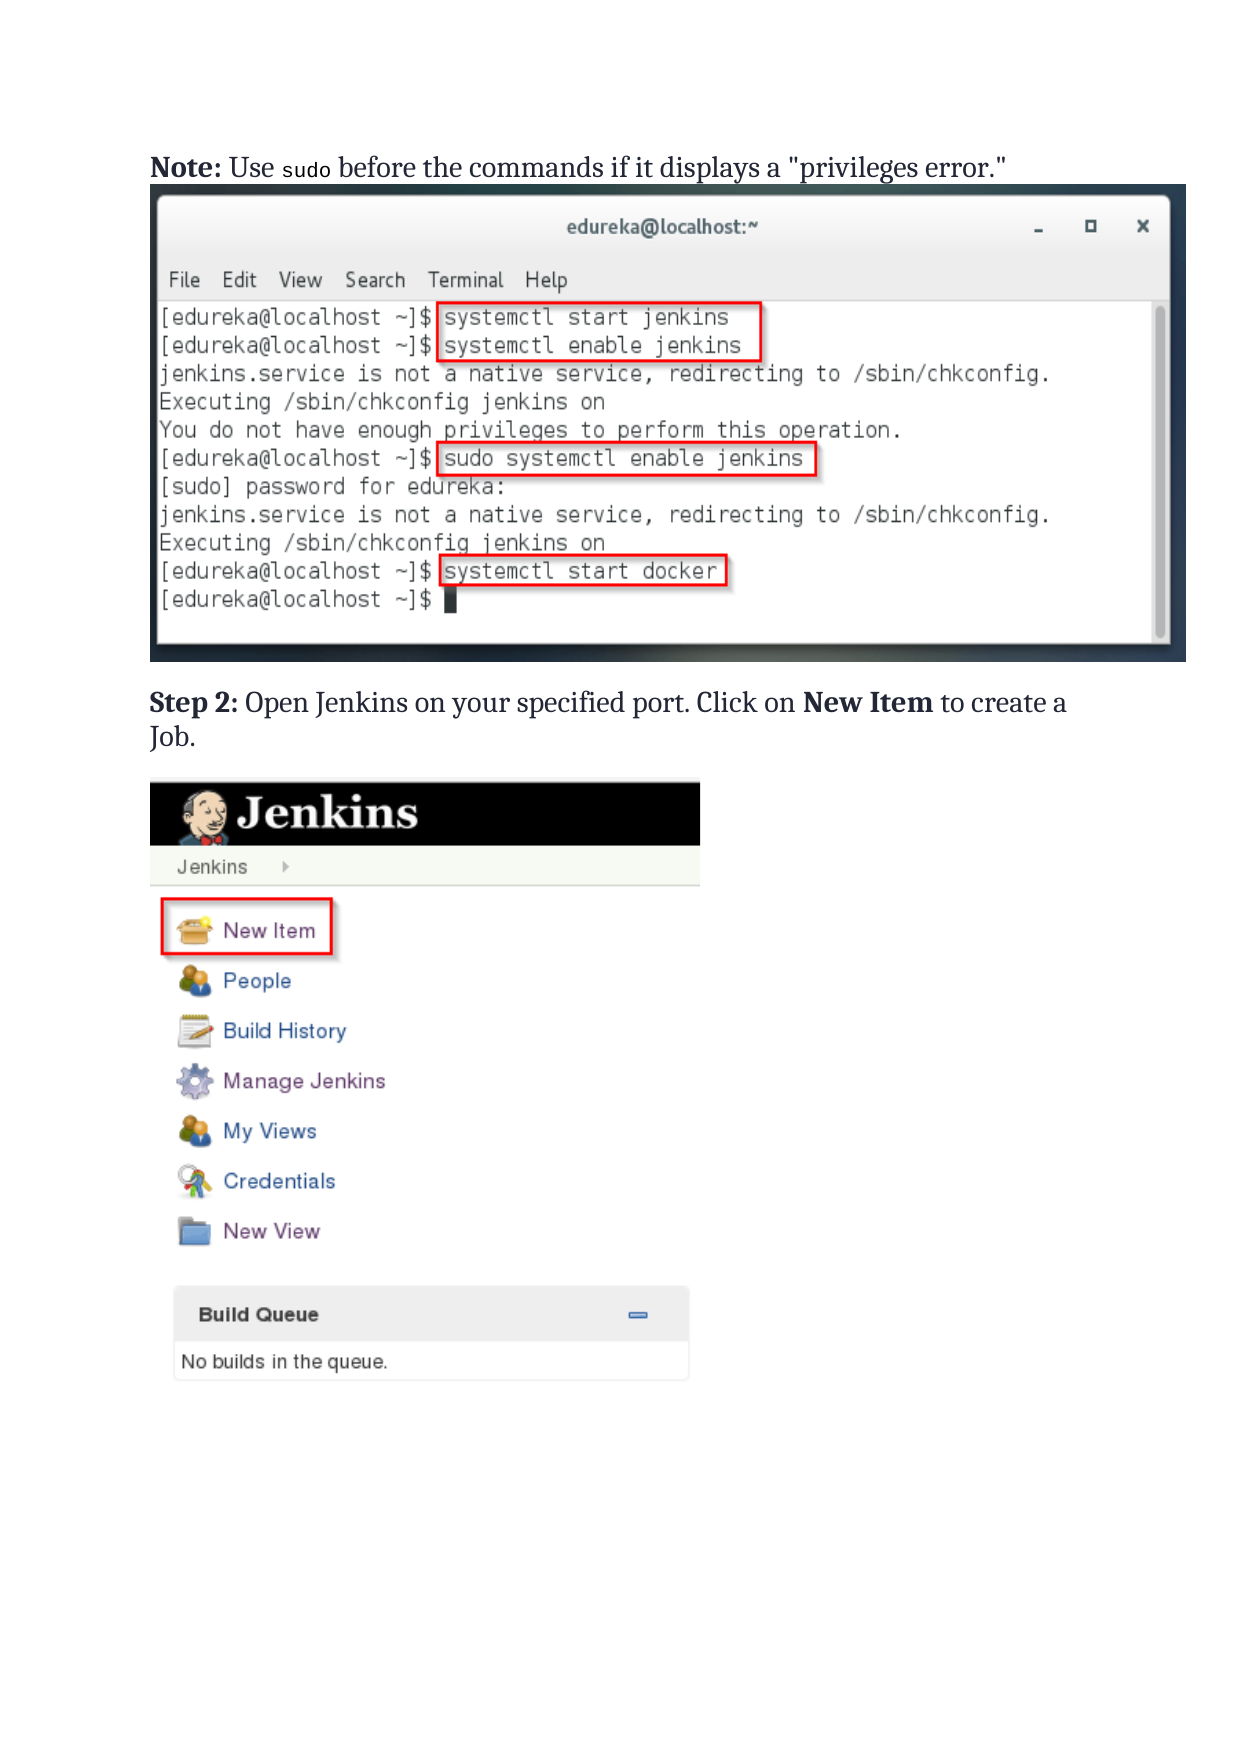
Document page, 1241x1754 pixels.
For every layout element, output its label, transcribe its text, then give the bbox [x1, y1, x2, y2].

picture [150, 777, 700, 1400]
picture [150, 184, 1186, 662]
text Note: Use sudo before the commands if it displays a "privileges error." [150, 150, 1090, 184]
text Step 2: Open Jenkins on your specified port. Click on New Item to create a Job. [150, 685, 1090, 754]
